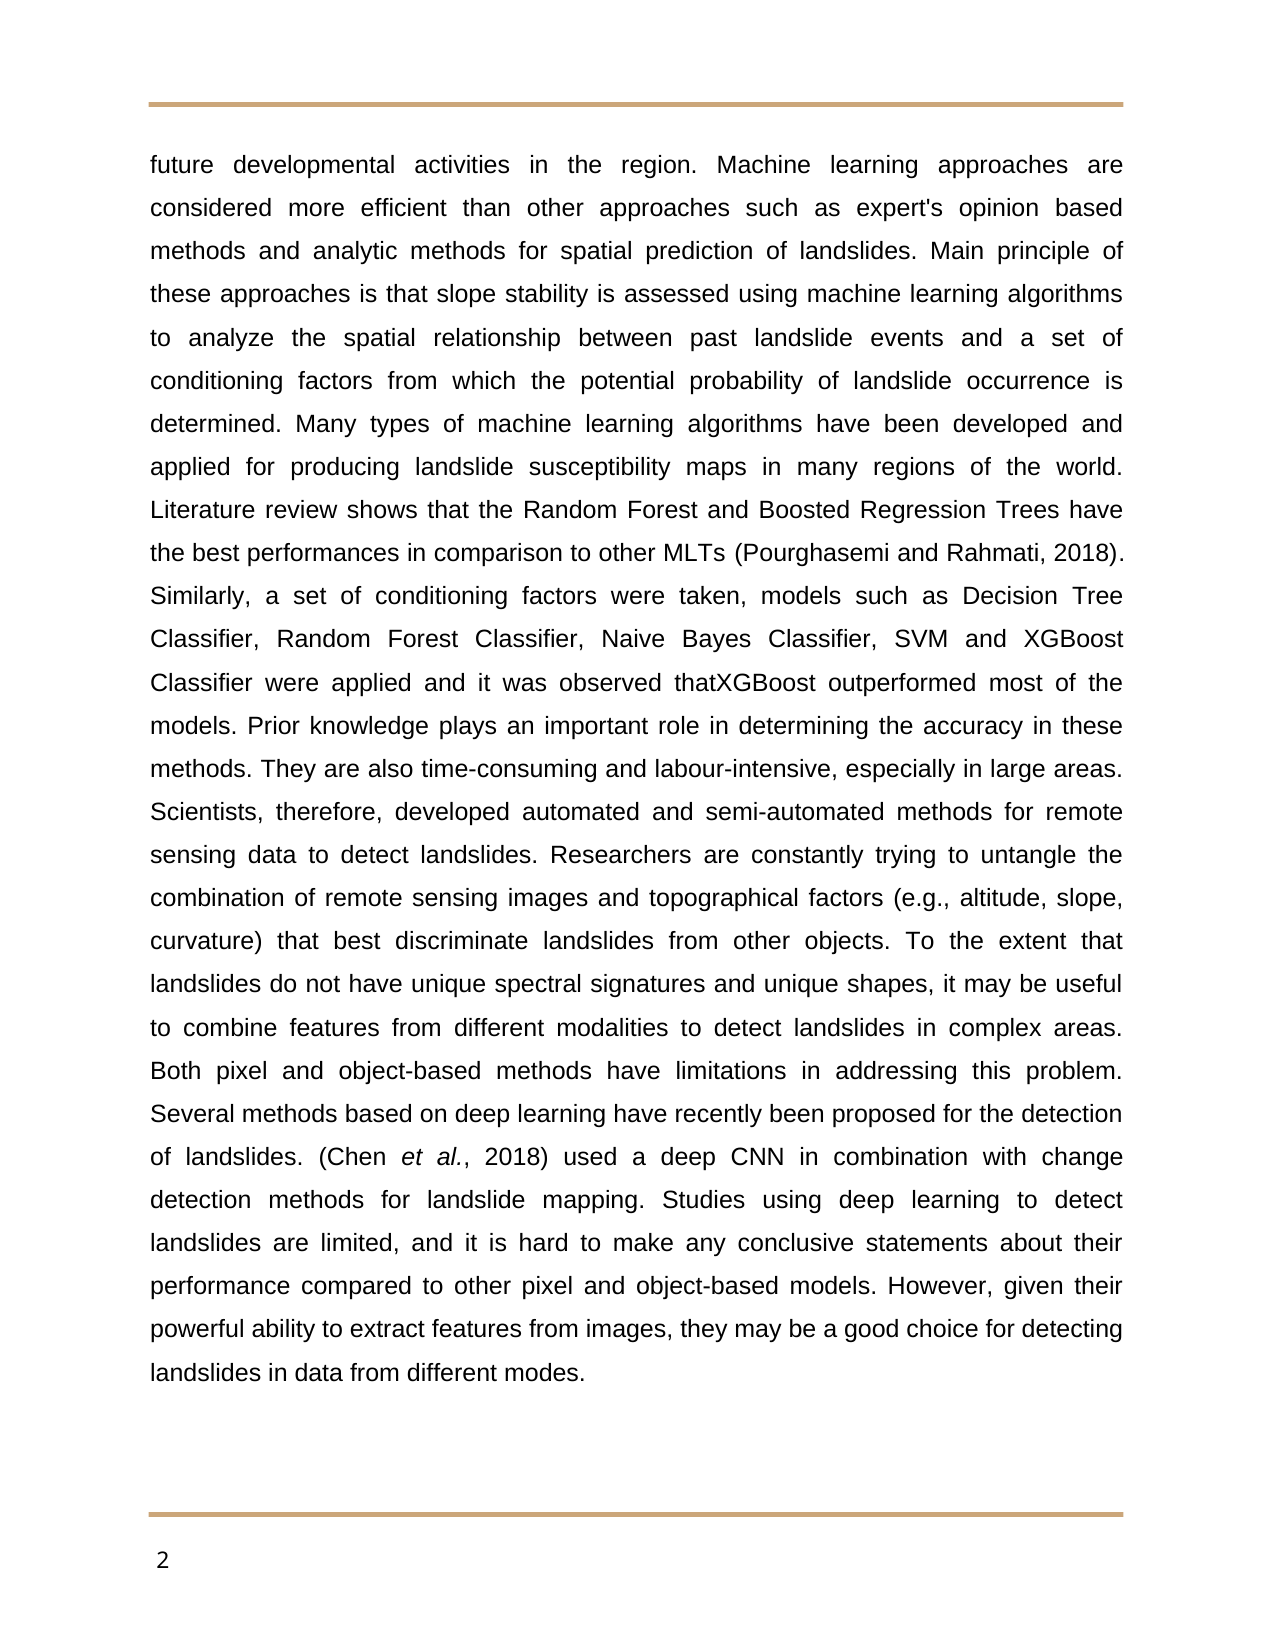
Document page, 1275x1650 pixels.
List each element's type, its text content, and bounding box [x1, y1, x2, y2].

picture [148, 1512, 1124, 1517]
picture [148, 102, 1124, 107]
